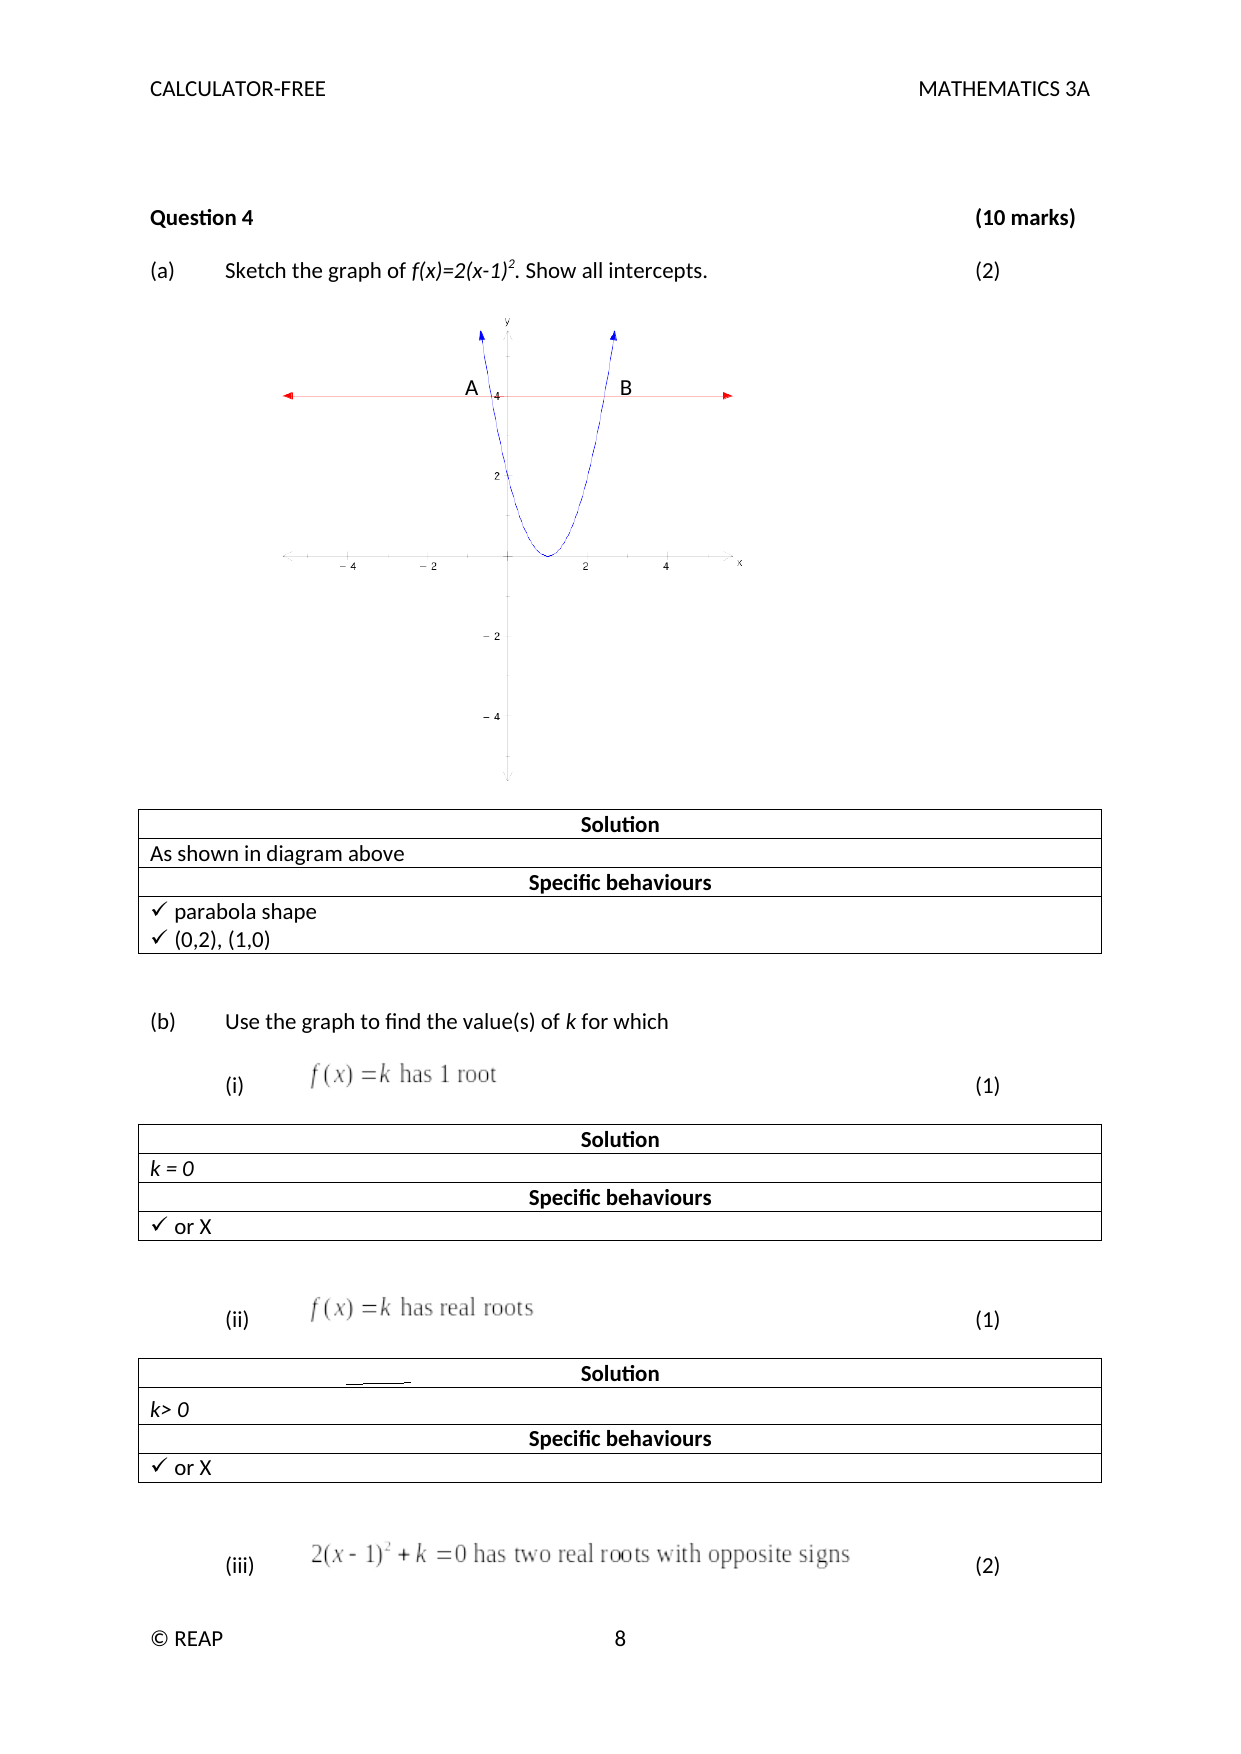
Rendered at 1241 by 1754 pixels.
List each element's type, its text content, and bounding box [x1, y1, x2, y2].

table_cell Specific behaviours [139, 1425, 1101, 1452]
text (iii) (2) [150, 1536, 1090, 1579]
table_header Solution [139, 1359, 1101, 1387]
table_cell parabola shape (0,2), (1,0) [139, 897, 1101, 953]
table_cell Specific behaviours [139, 1183, 1101, 1211]
table_cell k> 0 [139, 1388, 1101, 1423]
table_cell or X [139, 1454, 1101, 1482]
text Question 4 (10 marks) [150, 203, 1090, 231]
text (ii) (1) [150, 1294, 1090, 1333]
text (a) Sketch the graph of f(x)=2(x-1)2. Show all intercepts. (2) [150, 256, 1090, 284]
table_header Solution [139, 1125, 1101, 1153]
text (i) (1) [150, 1060, 1090, 1099]
table_cell or X [139, 1212, 1101, 1240]
text (b) Use the graph to find the value(s) of k for which [150, 1007, 1090, 1035]
table_header Solution [139, 810, 1101, 838]
table_cell As shown in diagram above [139, 839, 1101, 867]
table_cell Specific behaviours [139, 868, 1101, 896]
table_cell k = 0 [139, 1154, 1101, 1182]
